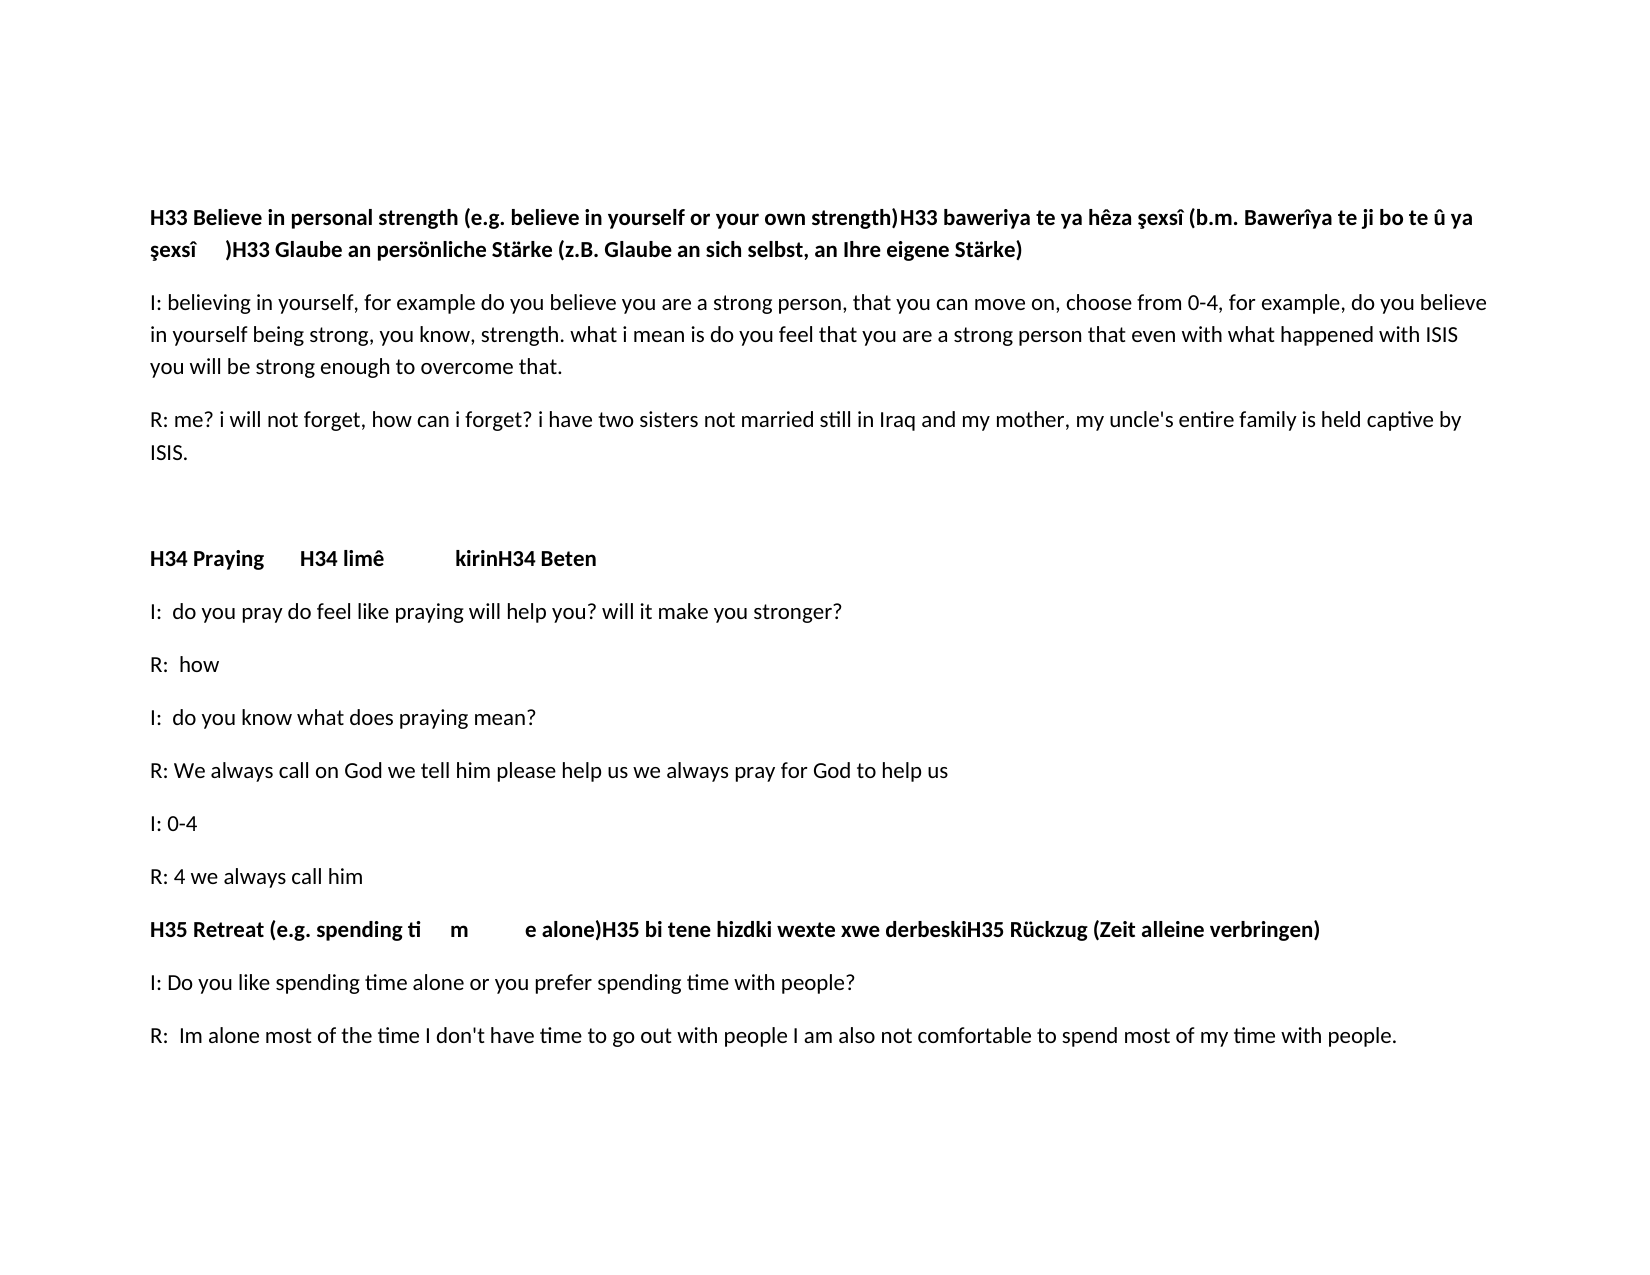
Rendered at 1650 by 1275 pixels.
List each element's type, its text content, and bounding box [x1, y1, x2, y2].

text R: how [150, 650, 1500, 678]
text I: do you know what does praying mean? [150, 703, 1500, 731]
text H34 Praying H34 limê kirinH34 Beten [150, 544, 1500, 572]
text R: me? i will not forget, how can i forget? i have two sisters not married still in Iraq and my mother, my uncle's entire family is held captive by ISIS. [150, 406, 1500, 466]
text I: Do you like spending time alone or you prefer spending time with people? [150, 968, 1500, 996]
text I: 0-4 [150, 809, 1500, 837]
text H35 Retreat (e.g. spending ti m e alone)H35 bi tene hizdki wexte xwe derbeskiH35 Rückzug (Zeit alleine verbringen) [150, 915, 1500, 943]
text R: Im alone most of the time I don't have time to go out with people I am also not comfortable to spend most of my time with people. [150, 1021, 1500, 1049]
text I: do you pray do feel like praying will help you? will it make you stronger? [150, 597, 1500, 625]
text H33 Believe in personal strength (e.g. believe in yourself or your own strength) H33 baweriya te ya hêza şexsî (b.m. Bawerîya te ji bo te û ya şexsî )H33 Glaube an persönliche Stärke (z.B. Glaube an sich selbst, an Ihre eigene Stärke) [150, 203, 1500, 263]
text I: believing in yourself, for example do you believe you are a strong person, that you can move on, choose from 0-4, for example, do you believe in yourself being strong, you know, strength. what i mean is do you feel that you are a strong person that even with what happened with ISIS you will be strong enough to overcome that. [150, 288, 1500, 381]
text R: 4 we always call him [150, 862, 1500, 890]
text R: We always call on God we tell him please help us we always pray for God to help us [150, 756, 1500, 784]
